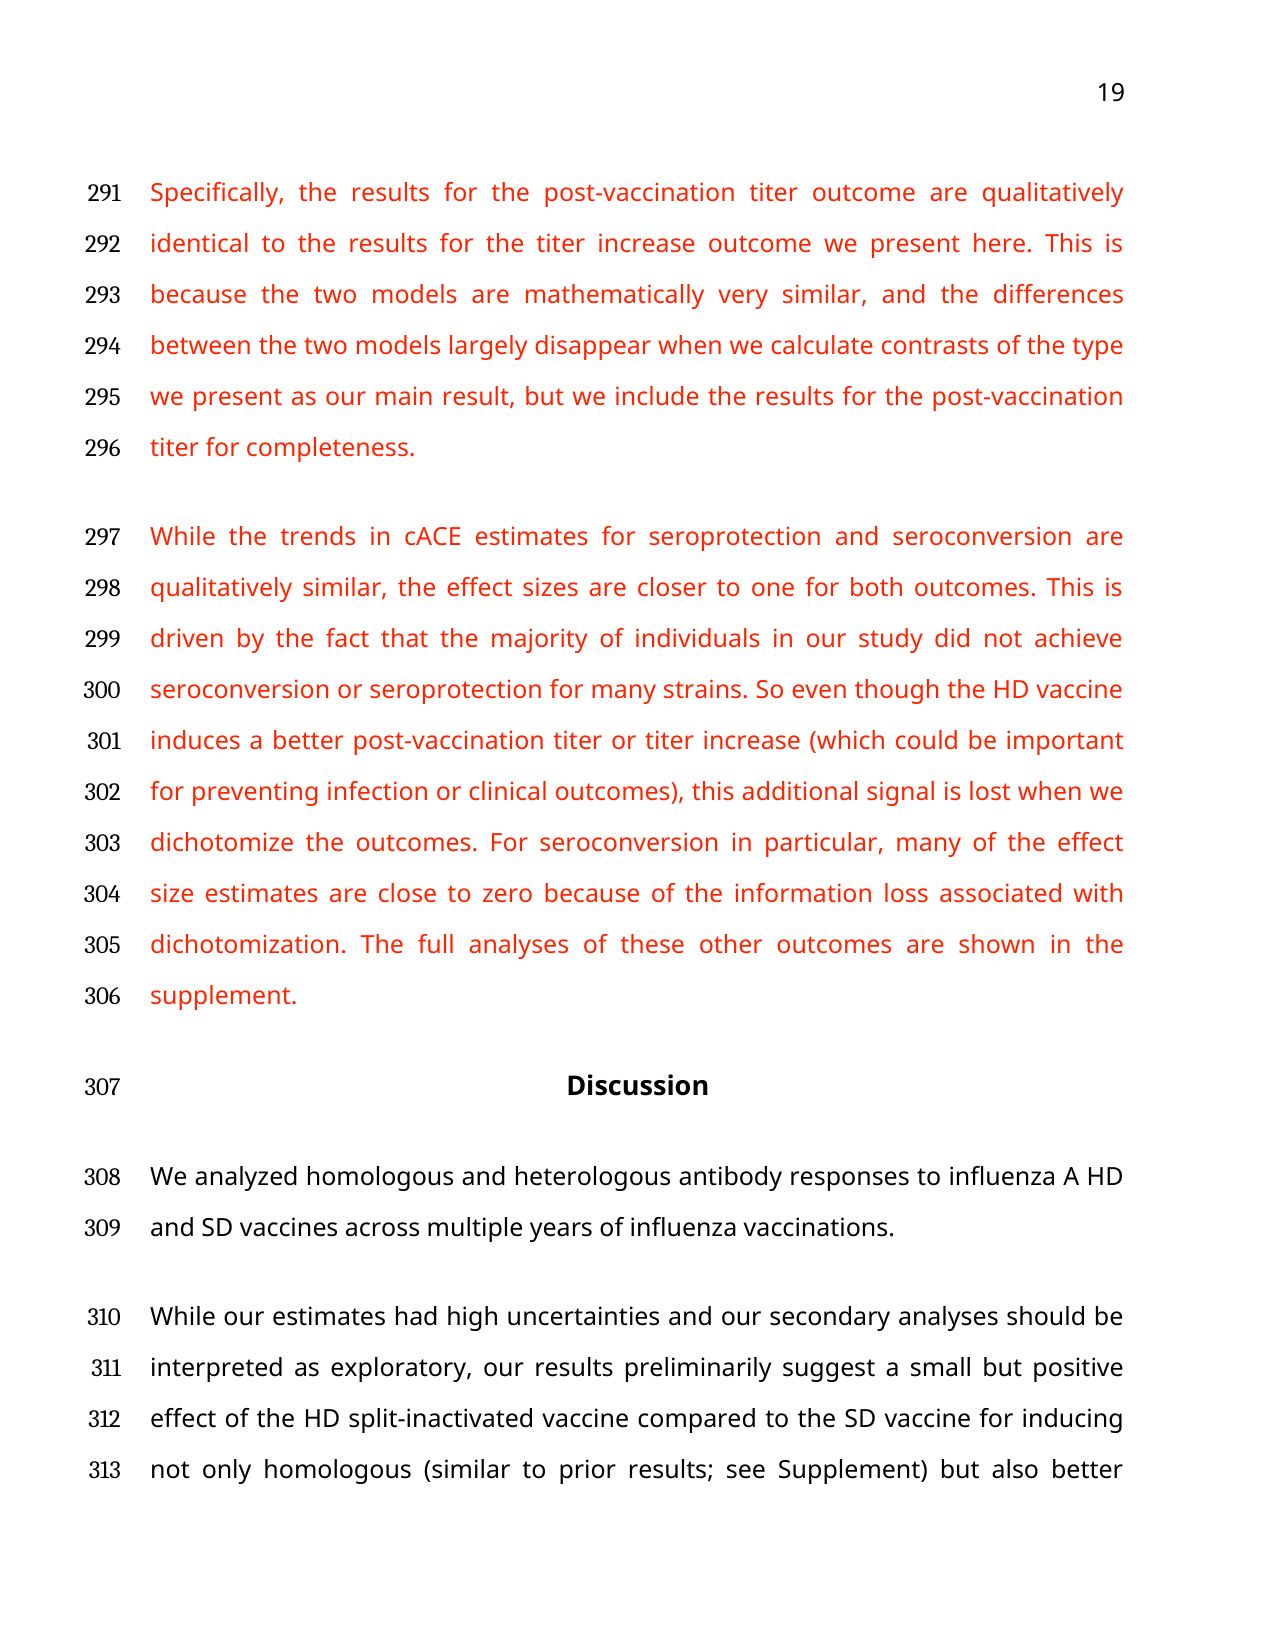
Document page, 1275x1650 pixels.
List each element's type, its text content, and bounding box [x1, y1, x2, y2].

text We analyzed homologous and heterologous antibody responses to influenza A HD and SD vaccines across multiple years of influenza vaccinations. [150, 1159, 1125, 1244]
subtitle Discussion [150, 1066, 1125, 1103]
text While the trends in cACE estimates for seroprotection and seroconversion are qualitatively similar, the effect sizes are closer to one for both outcomes. This is driven by the fact that the majority of individuals in our study did not achieve seroconversion or seroprotection for many strains. So even though the HD vaccine induces a better post-vaccination titer or titer increase (which could be important for preventing infection or clinical outcomes), this additional signal is lost when we dichotomize the outcomes. For seroconversion in particular, many of the effect size estimates are close to zero because of the information loss associated with dichotomization. The full analyses of these other outcomes are shown in the supplement. [150, 518, 1125, 1012]
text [150, 1298, 1125, 1486]
text Specifically, the results for the post-vaccination titer outcome are qualitatively identical to the results for the titer increase outcome we present here. This is because the two models are mathematically very similar, and the differences between the two models largely disappear when we calculate contrasts of the type we present as our main result, but we include the results for the post-vaccination titer for completeness. [150, 174, 1125, 464]
